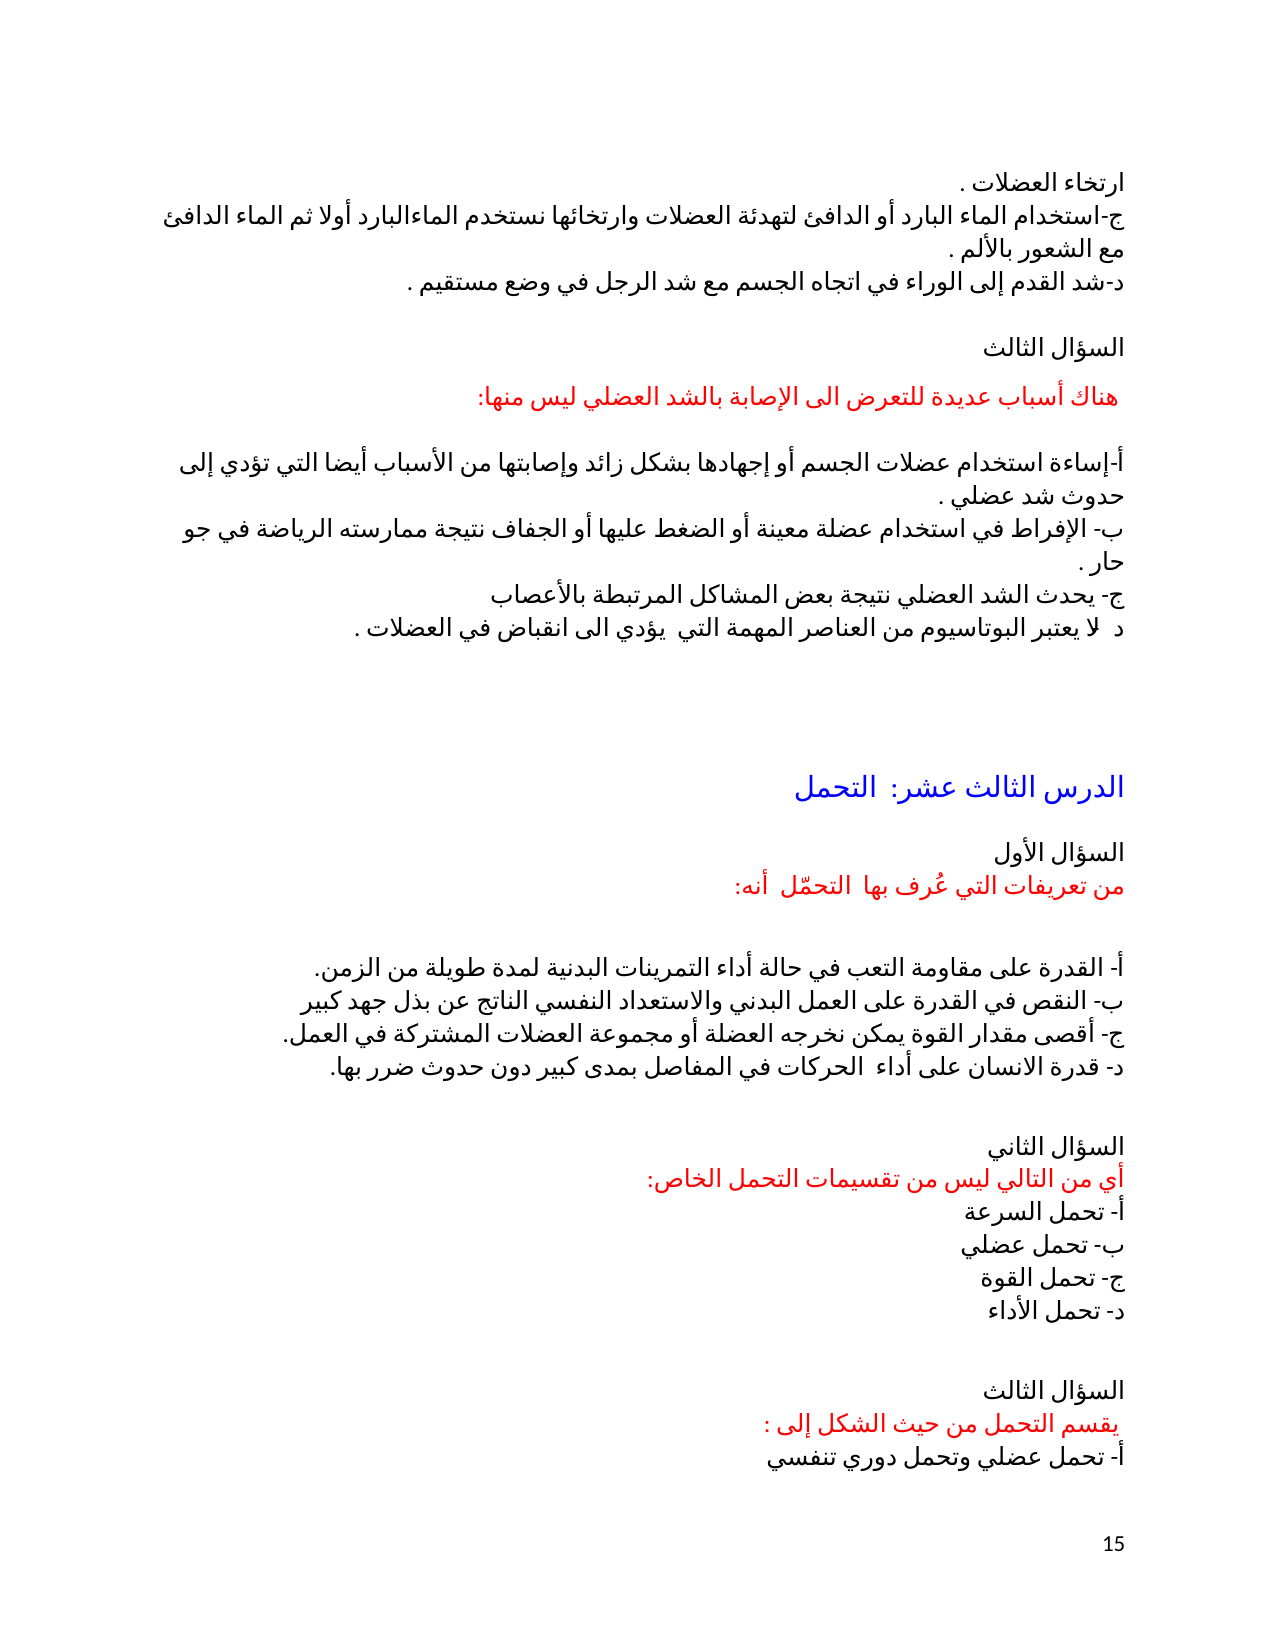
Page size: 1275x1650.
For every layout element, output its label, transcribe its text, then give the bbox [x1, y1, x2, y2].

text أ- القدرة على مقاومة التعب في حالة أداء التمرينات البدنية لمدة طويلة من الزمن. ب- النقص في القدرة على العمل البدني والاستعداد النفسي الناتج عن بذل جهد كبير ج- أقصى مقدار القوة يمكن نخرجه العضلة أو مجموعة العضلات المشتركة في العمل. د- قدرة الانسان على أداء الحركات في المفاصل بمدى كبير دون حدوث ضرر بها. [150, 919, 1125, 1112]
text الدرس الثالث عشر: التحمل السؤال الأول من تعريفات التي عُرف بها التحمّل أنه: [150, 769, 1125, 900]
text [150, 1375, 1125, 1471]
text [150, 167, 1125, 362]
text السؤال الثاني أي من التالي ليس من تقسيمات التحمل الخاص: أ- تحمل السرعة ب- تحمل عضلي ج- تحمل القوة د- تحمل الأداء [150, 1131, 1125, 1356]
text هناك أسباب عديدة للتعرض الى الإصابة بالشد العضلي ليس منها: أ-إساءة استخدام عضلات الجسم أو إجهادها بشكل زائد وإصابتها من الأسباب أيضا التي تؤدي إلى حدوث شد عضلي . ب- الإفراط في استخدام عضلة معينة أو الضغط عليها أو الجفاف نتيجة ممارسته الرياضة في جو حار . ج- يحدث الشد العضلي نتيجة بعض المشاكل المرتبطة بالأعصاب د- لا يعتبر البوتاسيوم من العناصر المهمة التي يؤدي الى انقباض في العضلات . [150, 382, 1125, 703]
